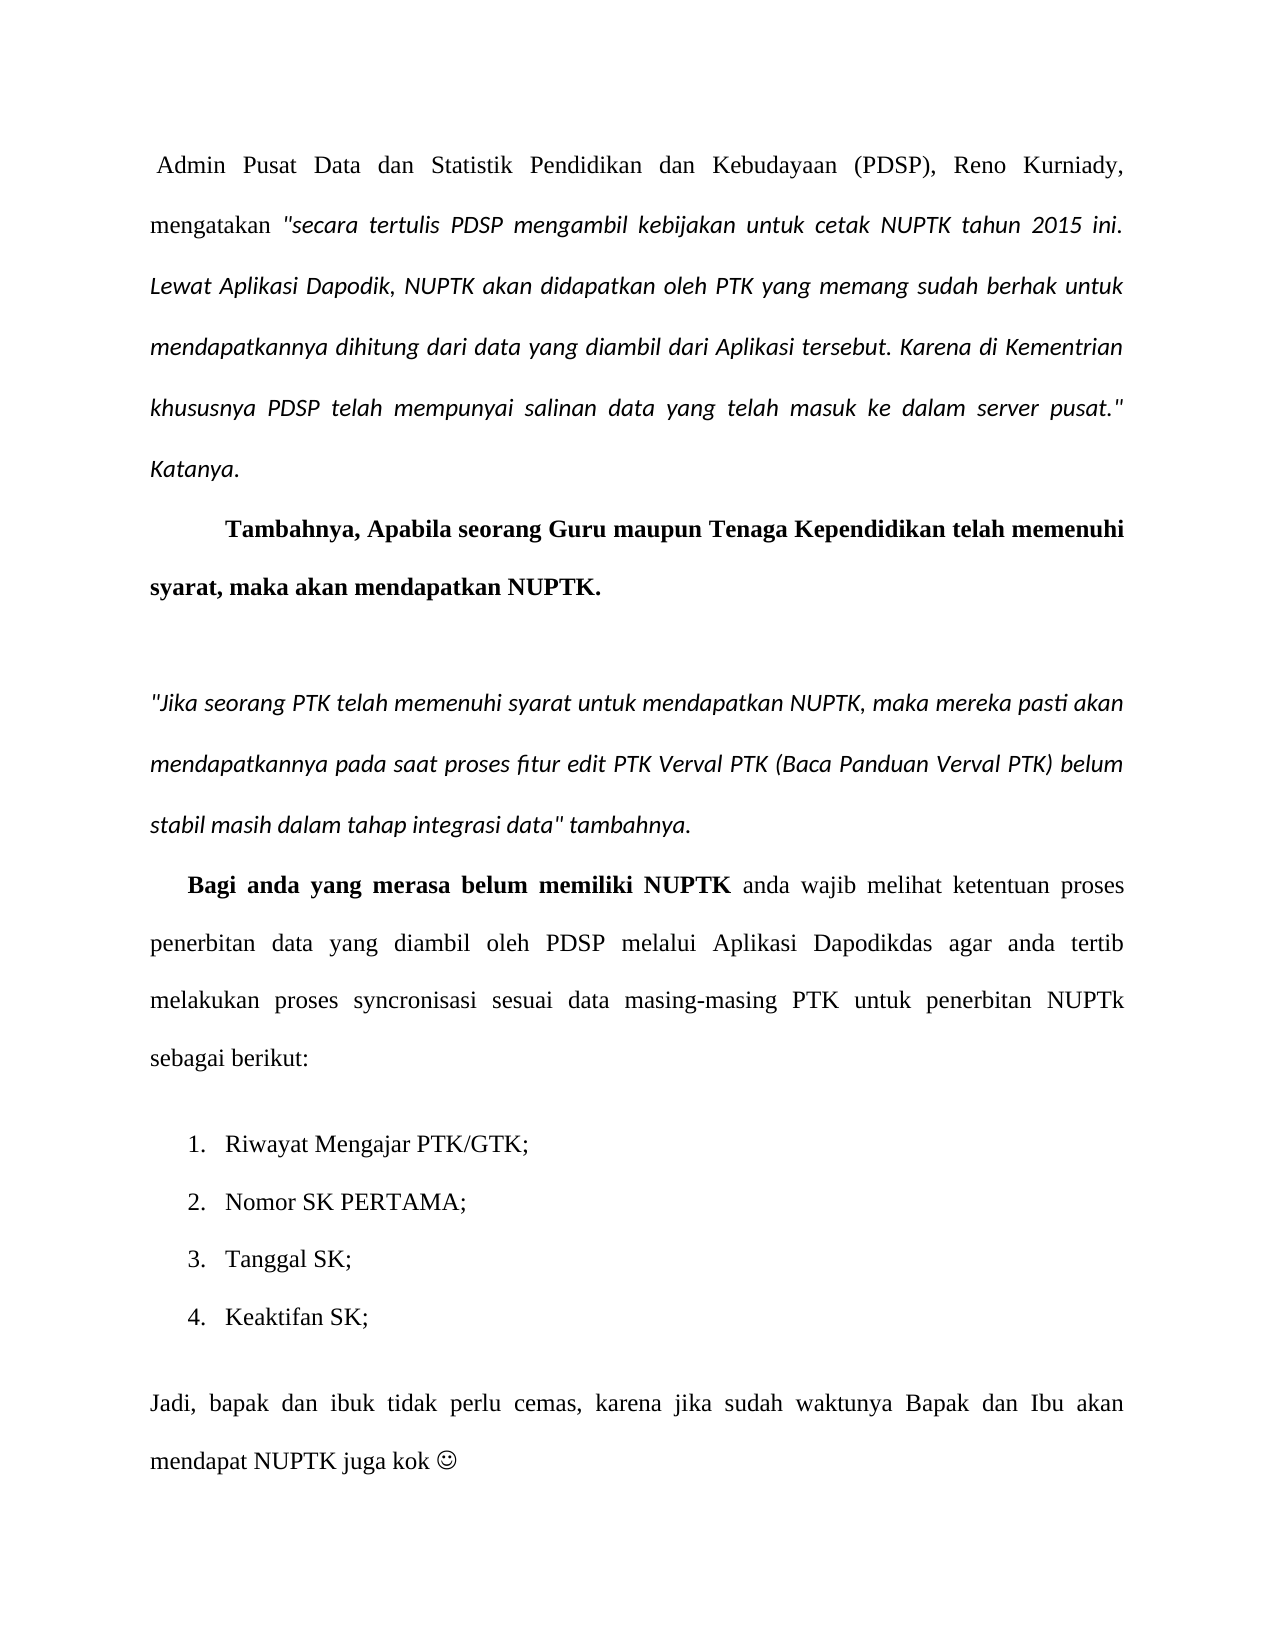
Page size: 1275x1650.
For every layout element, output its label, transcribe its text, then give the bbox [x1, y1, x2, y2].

list Keaktifan SK; [187, 1302, 1125, 1331]
text "Jika seorang PTK telah memenuhi syarat untuk mendapatkan NUPTK, maka mereka pasti akan mendapatkannya pada saat proses fitur edit PTK Verval PTK (Baca Panduan Verval PTK) belum stabil masih dalam tahap integrasi data" tambahnya. [150, 687, 1125, 839]
list Riwayat Mengajar PTK/GTK; [187, 1129, 1125, 1158]
list Tanggal SK; [187, 1244, 1125, 1273]
list Nomor SK PERTAMA; [187, 1187, 1125, 1216]
text Tambahnya, Apabila seorang Guru maupun Tenaga Kependidikan telah memenuhi syarat, maka akan mendapatkan NUPTK. [150, 514, 1125, 601]
text Jadi, bapak dan ibuk tidak perlu cemas, karena jika sudah waktunya Bapak dan Ibu akan mendapat NUPTK juga kok [150, 1388, 1125, 1475]
text Admin Pusat Data dan Statistik Pendidikan dan Kebudayaan (PDSP), Reno Kurniady, mengatakan "secara tertulis PDSP mengambil kebijakan untuk cetak NUPTK tahun 2015 ini. Lewat Aplikasi Dapodik, NUPTK akan didapatkan oleh PTK yang memang sudah berhak untuk mendapatkannya dihitung dari data yang diambil dari Aplikasi tersebut. Karena di Kementrian khususnya PDSP telah mempunyai salinan data yang telah masuk ke dalam server pusat." Katanya. [150, 150, 1125, 484]
text Bagi anda yang merasa belum memiliki NUPTK anda wajib melihat ketentuan proses penerbitan data yang diambil oleh PDSP melalui Aplikasi Dapodikdas agar anda tertib melakukan proses syncronisasi sesuai data masing-masing PTK untuk penerbitan NUPTk sebagai berikut: [150, 870, 1125, 1071]
